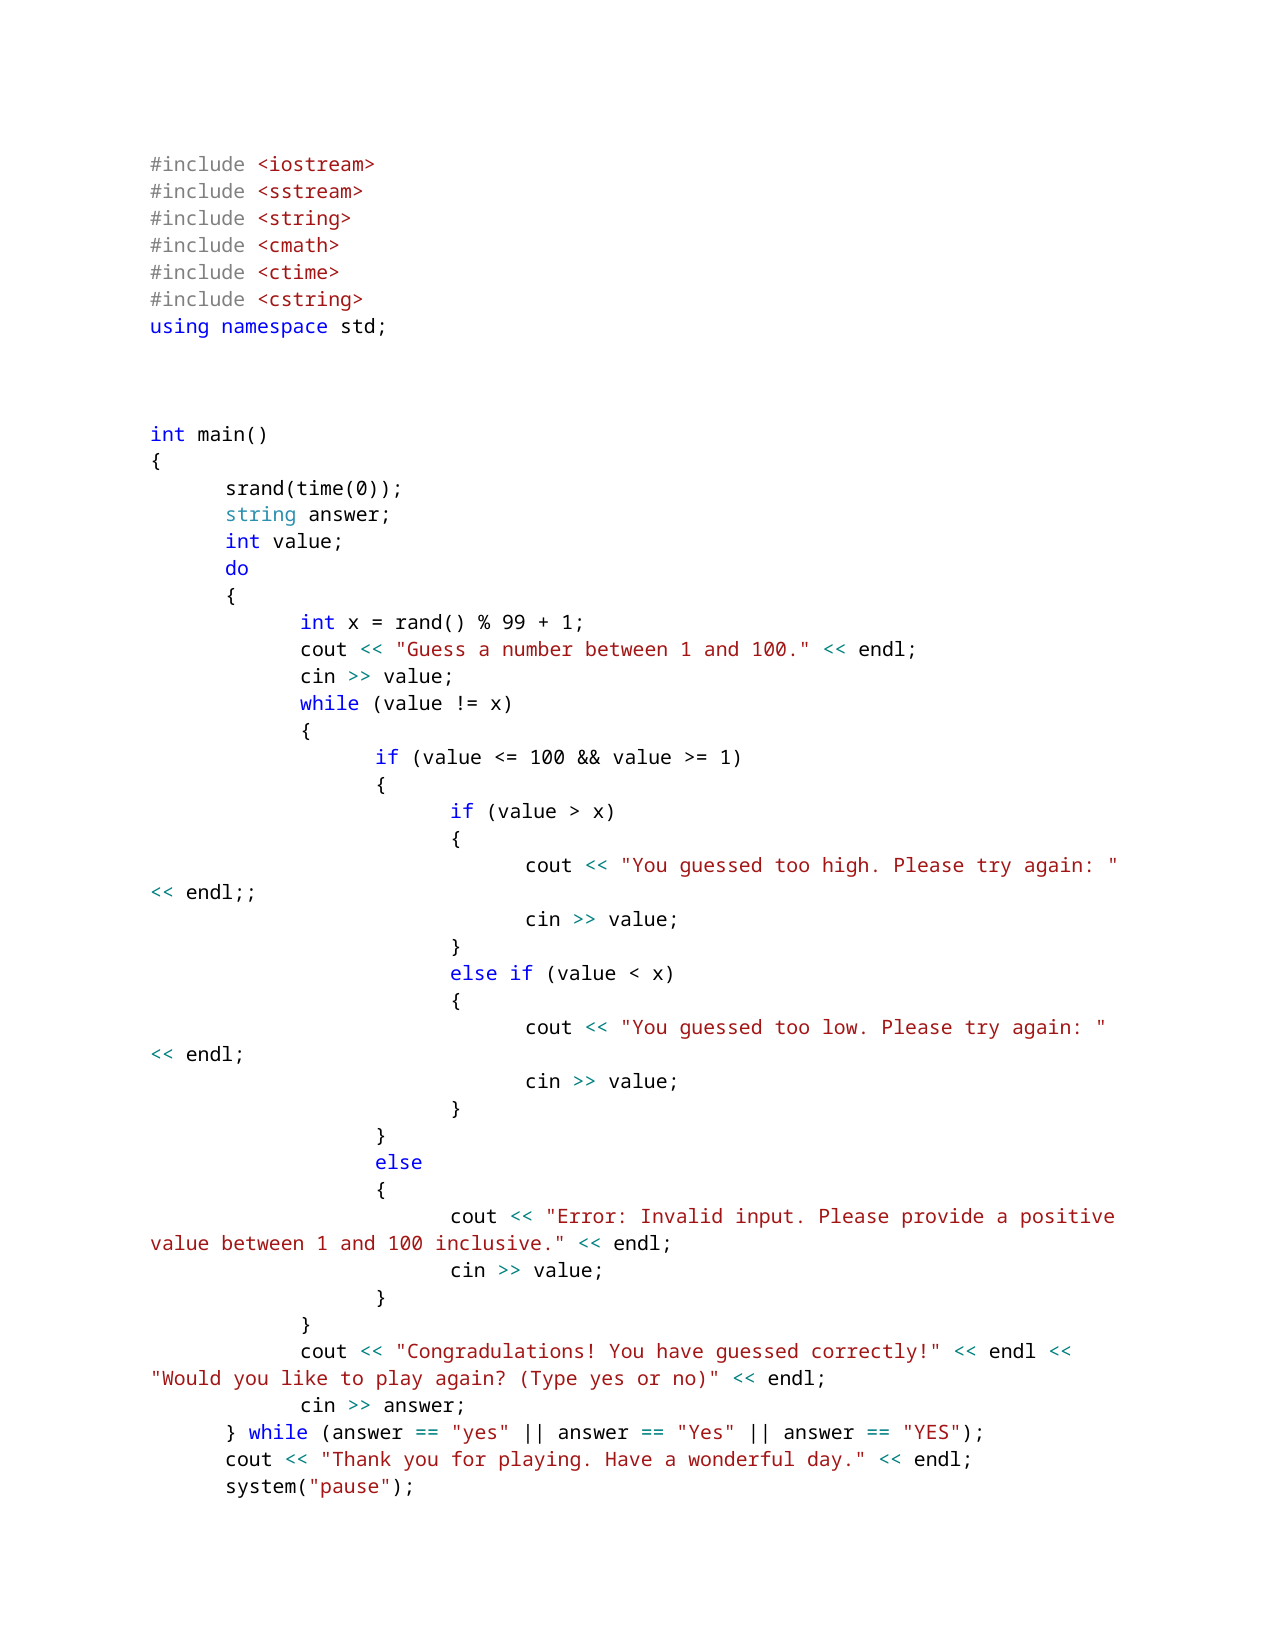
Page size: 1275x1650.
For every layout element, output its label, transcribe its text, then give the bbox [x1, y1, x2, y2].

text cout << "Guess a number between 1 and 100." << endl; [150, 636, 1125, 663]
text { [150, 986, 1125, 1013]
text using namespace std; [150, 312, 1125, 339]
text #include <cstring> [150, 285, 1125, 312]
text if (value > x) [150, 797, 1125, 824]
text cin >> value; [150, 1067, 1125, 1094]
text } [150, 1121, 1125, 1148]
text if (value <= 100 && value >= 1) [150, 743, 1125, 771]
text #include <cmath> [150, 231, 1125, 258]
text cin >> value; [150, 905, 1125, 932]
text } [150, 1310, 1125, 1337]
text } while (answer == "yes" || answer == "Yes" || answer == "YES"); [150, 1418, 1125, 1445]
text else if (value < x) [150, 959, 1125, 986]
text { [150, 447, 1125, 474]
text { [150, 717, 1125, 743]
text cout << "You guessed too high. Please try again: " << endl;; [150, 851, 1125, 905]
text cout << "Error: Invalid input. Please provide a positive value between 1 and 100 inclusive." << endl; [150, 1202, 1125, 1256]
text } [150, 1283, 1125, 1310]
text system("pause"); [150, 1472, 1125, 1499]
text int x = rand() % 99 + 1; [150, 609, 1125, 636]
text cout << "Thank you for playing. Have a wonderful day." << endl; [150, 1445, 1125, 1472]
text { [150, 1175, 1125, 1202]
text #include <iostream> [150, 150, 1125, 177]
text { [150, 582, 1125, 609]
text { [150, 771, 1125, 797]
text int main() [150, 420, 1125, 447]
text cin >> value; [150, 663, 1125, 689]
text else [150, 1148, 1125, 1175]
text cout << "You guessed too low. Please try again: " << endl; [150, 1013, 1125, 1067]
text { [150, 824, 1125, 851]
text cout << "Congradulations! You have guessed correctly!" << endl << "Would you like to play again? (Type yes or no)" << endl; [150, 1337, 1125, 1391]
text cin >> value; [150, 1256, 1125, 1283]
text int value; [150, 528, 1125, 555]
text } [150, 932, 1125, 959]
text } [150, 1094, 1125, 1121]
text #include <string> [150, 204, 1125, 231]
text cin >> answer; [150, 1391, 1125, 1418]
text string answer; [150, 501, 1125, 528]
text do [150, 555, 1125, 582]
text while (value != x) [150, 689, 1125, 717]
text #include <sstream> [150, 177, 1125, 204]
text srand(time(0)); [150, 474, 1125, 501]
text #include <ctime> [150, 258, 1125, 285]
